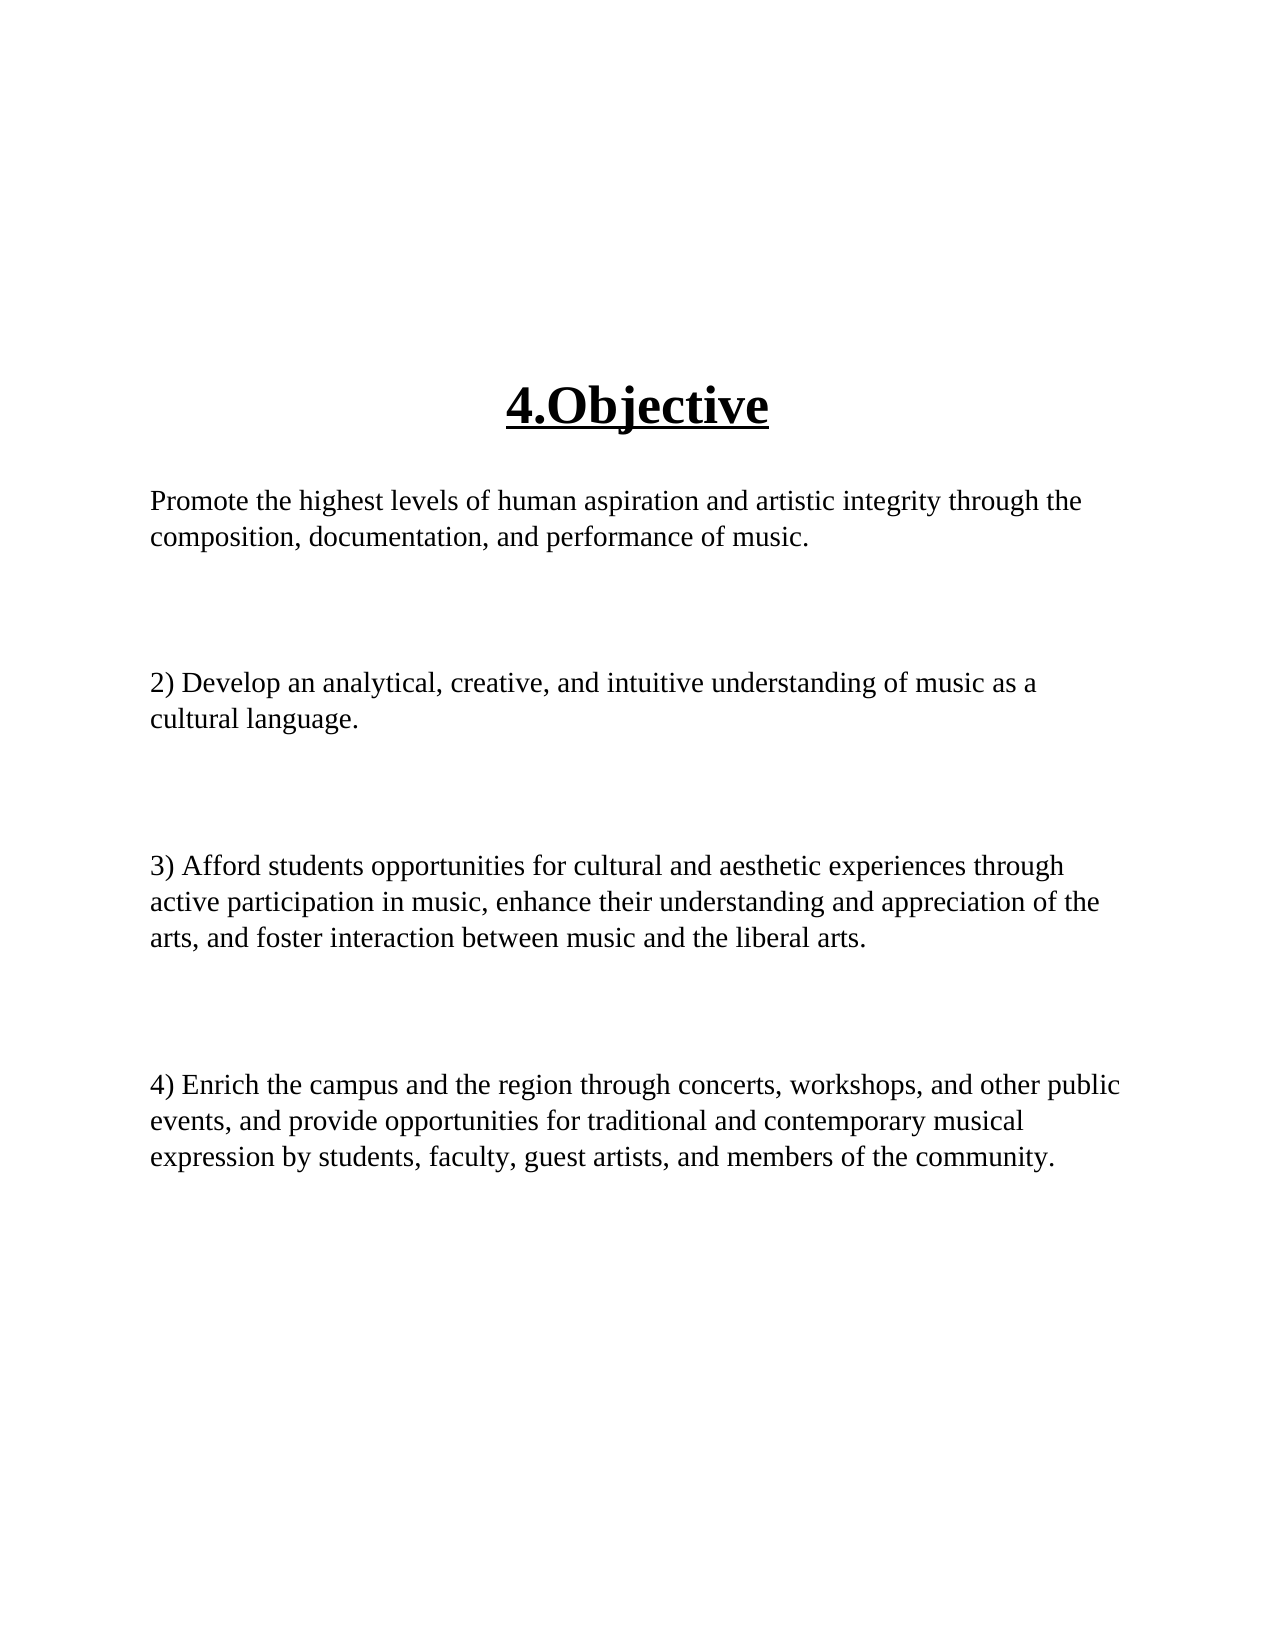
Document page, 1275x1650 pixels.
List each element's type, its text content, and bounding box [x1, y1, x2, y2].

text 3) Afford students opportunities for cultural and aesthetic experiences through active participation in music, enhance their understanding and appreciation of the arts, and foster interaction between music and the liberal arts. [150, 848, 1125, 954]
text Promote the highest levels of human aspiration and artistic integrity through the composition, documentation, and performance of music. [150, 483, 1125, 552]
text 4) Enrich the campus and the region through concerts, workshops, and other public events, and provide opportunities for traditional and contemporary musical expression by students, faculty, guest artists, and members of the community. [150, 1067, 1125, 1173]
text 2) Develop an analytical, creative, and intuitive understanding of music as a cultural language. [150, 665, 1125, 735]
text 4.Objective [150, 372, 1125, 435]
